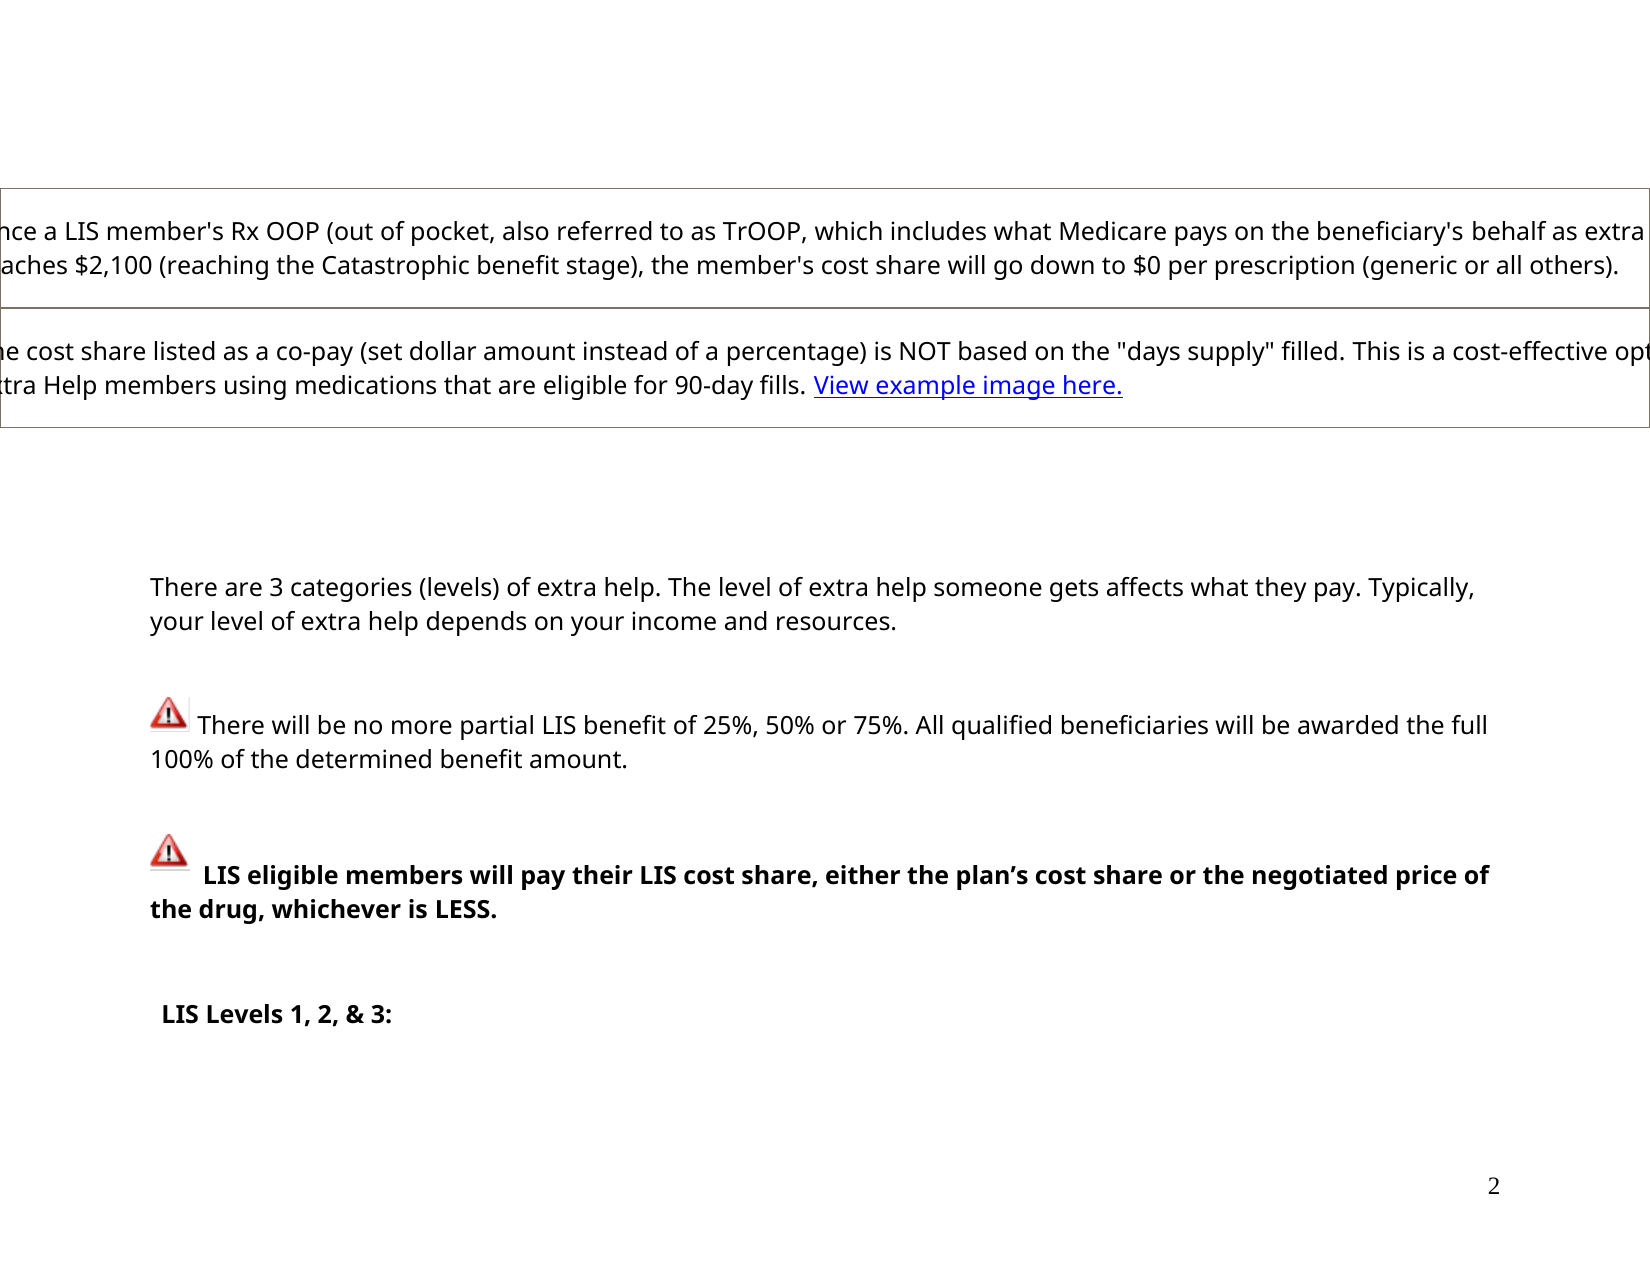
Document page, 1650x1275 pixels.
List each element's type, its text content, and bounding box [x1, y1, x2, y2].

text There are 3 categories (levels) of extra help. The level of extra help someone gets affects what they pay. Typically, your level of extra help depends on your income and resources. [150, 570, 1500, 638]
table_cell Once a LIS member's Rx OOP (out of pocket, also referred to as TrOOP, which includes what Medicare pays on the beneficiary's behalf as extra help), reaches $2,100 (reaching the Catastrophic benefit stage), the member's cost share will go down to $0 per prescription (generic or all others). ​ [1, 189, 1649, 307]
picture [150, 697, 191, 735]
table_header LIS Levels 1, 2, & 3: [150, 985, 1270, 1044]
text LIS eligible members will pay their LIS cost share, either the plan’s cost share or the negotiated price of the drug, whichever is LESS. [150, 835, 1500, 926]
picture [150, 834, 190, 872]
table_cell The cost share listed as a co-pay (set dollar amount instead of a percentage) is NOT based on the "days supply" filled. This is a cost-effective option for Extra Help members using medications that are eligible for 90-day fills. View example image here. [1, 309, 1649, 427]
text There will be no more partial LIS benefit of 25%, 50% or 75%. All qualified beneficiaries will be awarded the full 100% of the determined benefit amount. [150, 697, 1500, 776]
